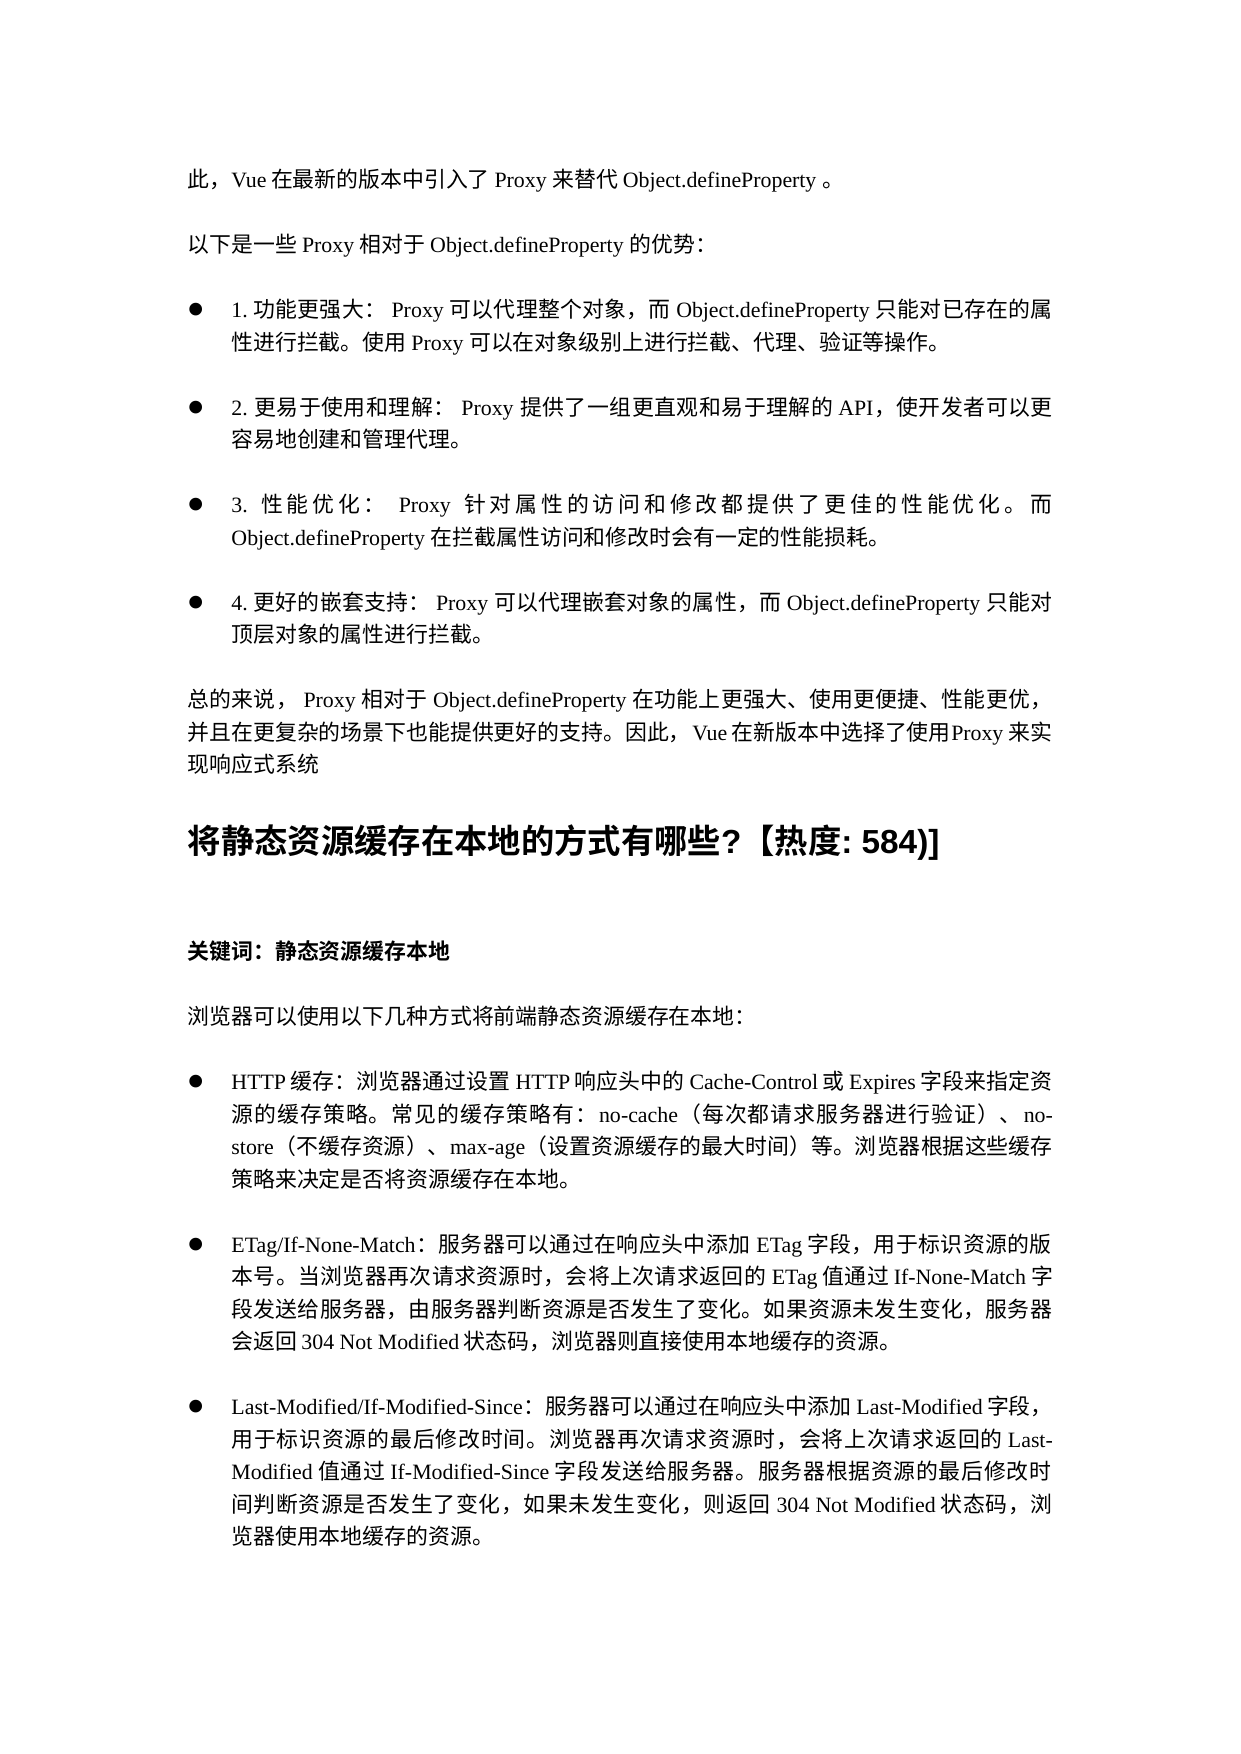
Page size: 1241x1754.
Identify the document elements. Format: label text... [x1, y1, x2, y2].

text 关键词：静态资源缓存本地 [187, 934, 1053, 966]
list Last-Modified/If-Modified-Since：服务器可以通过在响应头中添加Last-Modified字段，用于标识资源的最后修改时间。浏览器再次请求资源时，会将上次请求返回的Last-Modified值通过If-Modified-Since字段发送给服务器。服务器根据资源的最后修改时间判断资源是否发生了变化，如果未发生变化，则返回304 Not Modified状态码，浏览器使用本地缓存的资源。 [187, 1389, 1053, 1551]
list 3. 性能优化： Proxy 针对属性的访问和修改都提供了更佳的性能优化。⽽Object.defineProperty 在拦截属性访问和修改时会有⼀定的性能损耗。 [187, 487, 1053, 552]
text 总的来说， Proxy 相对于 Object.defineProperty 在功能上更强⼤、使⽤更便捷、性能更优，并且在更复杂的场景下也能提供更好的⽀持。因此，Vue在新版本中选择了使⽤Proxy 来实现响应式系统 [187, 682, 1053, 779]
list 4. 更好的嵌套⽀持： Proxy 可以代理嵌套对象的属性，⽽ Object.defineProperty 只能对顶层对象的属性进⾏拦截。 [187, 584, 1053, 649]
list 将静态资源缓存在本地的方式有哪些?【热度: 584)] [187, 807, 1053, 872]
list 2. 更易于使⽤和理解： Proxy 提供了⼀组更直观和易于理解的API，使开发者可以更容易地创建和管理代理。 [187, 389, 1053, 454]
list HTTP缓存：浏览器通过设置HTTP响应头中的Cache-Control或Expires字段来指定资源的缓存策略。常见的缓存策略有：no-cache（每次都请求服务器进行验证）、no-store（不缓存资源）、max-age（设置资源缓存的最大时间）等。浏览器根据这些缓存策略来决定是否将资源缓存在本地。 [187, 1064, 1053, 1194]
text 浏览器可以使用以下几种方式将前端静态资源缓存在本地： [187, 999, 1053, 1031]
list ETag/If-None-Match：服务器可以通过在响应头中添加ETag字段，用于标识资源的版本号。当浏览器再次请求资源时，会将上次请求返回的ETag值通过If-None-Match字段发送给服务器，由服务器判断资源是否发生了变化。如果资源未发生变化，服务器会返回304 Not Modified状态码，浏览器则直接使用本地缓存的资源。 [187, 1226, 1053, 1356]
text 以下是⼀些 Proxy 相对于 Object.defineProperty 的优势： [187, 227, 1053, 259]
list 1. 功能更强⼤： Proxy 可以代理整个对象，⽽ Object.defineProperty 只能对已存在的属性进⾏拦截。使⽤ Proxy 可以在对象级别上进⾏拦截、代理、验证等操作。 [187, 292, 1053, 357]
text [187, 162, 1053, 194]
